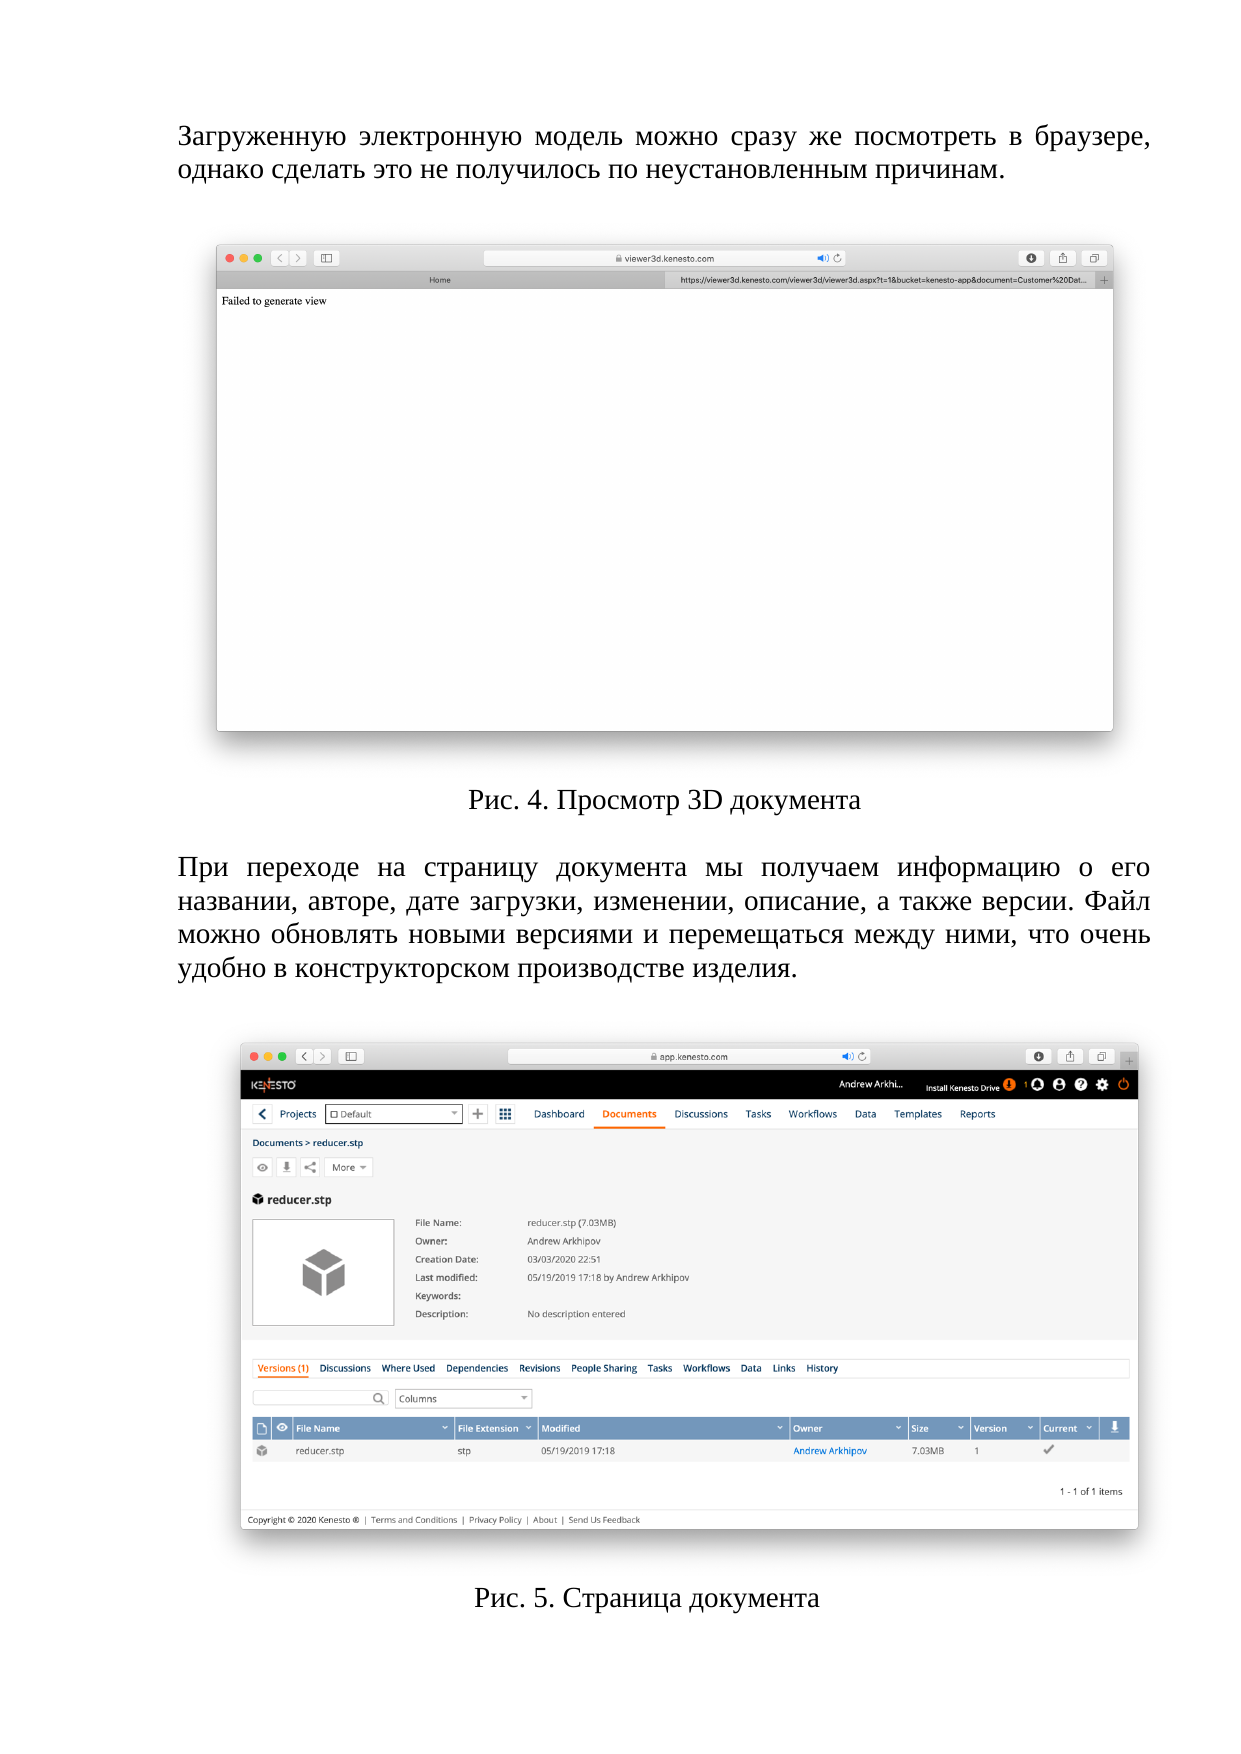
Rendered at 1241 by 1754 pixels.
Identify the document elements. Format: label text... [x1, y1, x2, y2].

picture [177, 218, 1152, 783]
text Рис. 5. Страница документа [202, 1581, 1092, 1614]
text При переходе на страницу документа мы получаем информацию о его названии, авторе, дате загрузки, изменении, описание, а также версии. Файл можно обновлять новыми версиями и перемещаться между ними, что очень удобно в конструкторском производстве изделия. [177, 849, 1152, 983]
text Загруженную электронную модель можно сразу же посмотреть в браузере, однако сделать это не получилось по неустановленным причинам. [177, 118, 1152, 185]
text Рис. 4. Просмотр 3D документа [177, 783, 1152, 816]
picture [201, 1017, 1177, 1581]
